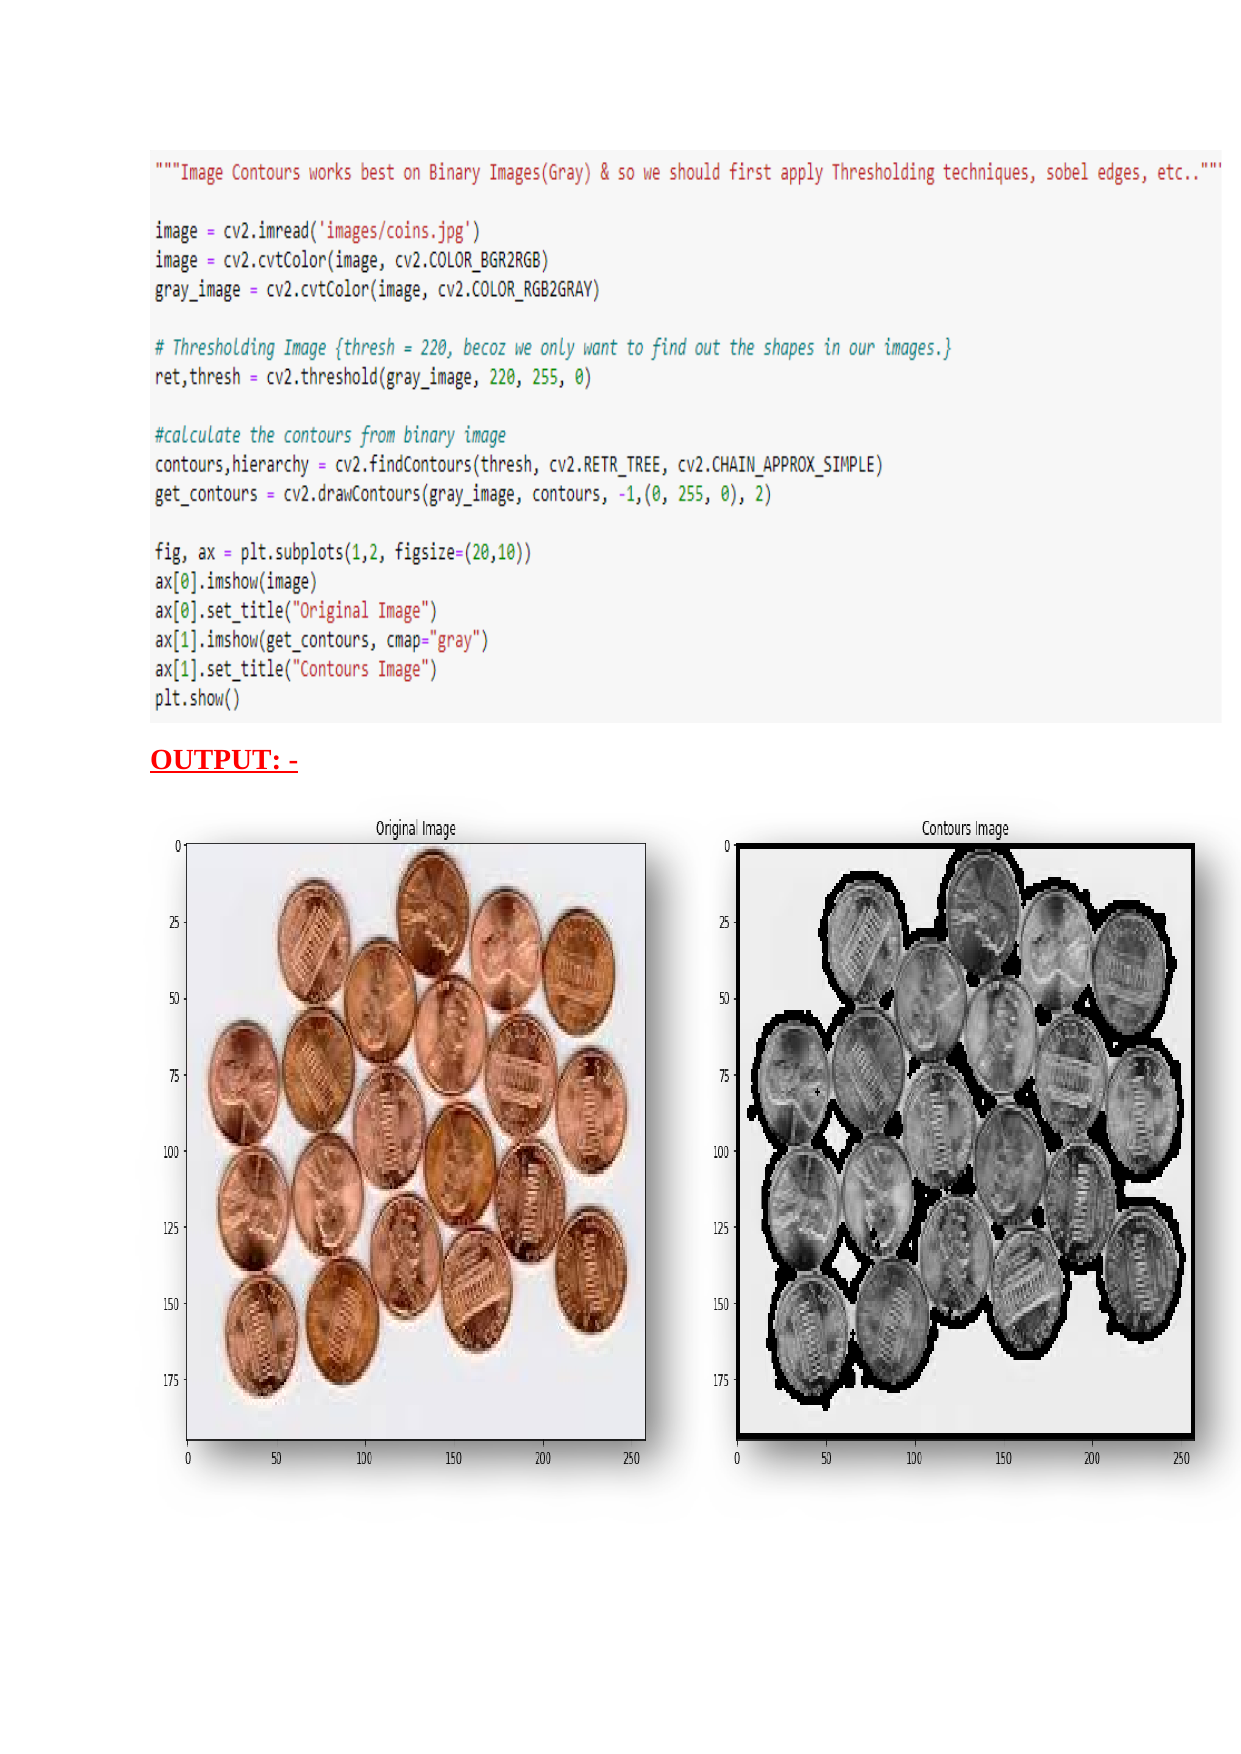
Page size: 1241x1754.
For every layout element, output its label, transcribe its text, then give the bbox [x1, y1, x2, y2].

picture [150, 150, 1222, 723]
text OUTPUT: - [150, 742, 1090, 775]
picture [156, 809, 1200, 1477]
